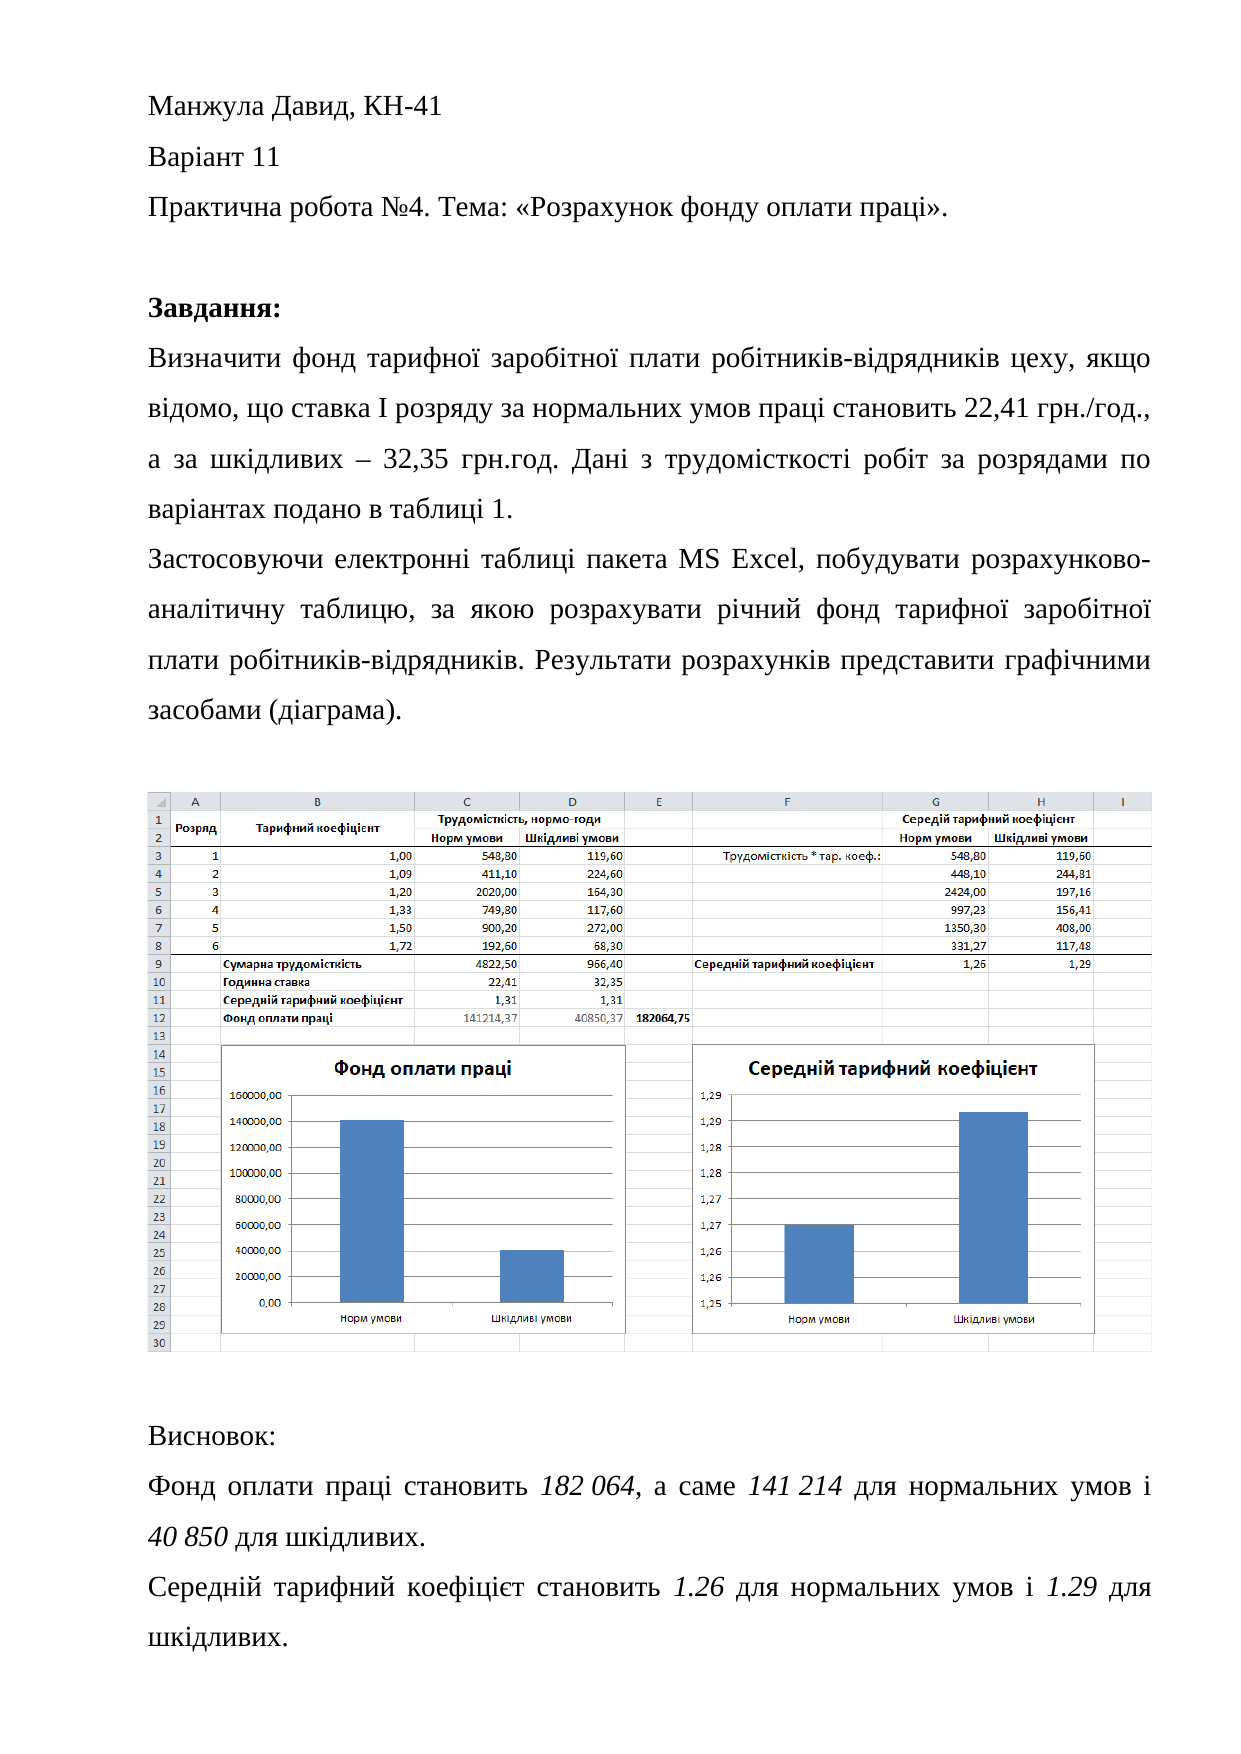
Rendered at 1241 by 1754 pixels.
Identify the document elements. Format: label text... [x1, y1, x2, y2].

text Застосовуючи електронні таблиці пакета MS Excel, побудувати розрахунково-аналітичну таблицю, за якою розрахувати річний фонд тарифної заробітної плати робітників-відрядників. Результати розрахунків представити графічними засобами (діаграма). [148, 541, 1152, 726]
text Варіант 11 [148, 139, 1152, 172]
text Середній тарифний коефіцієт становить 1.26 для нормальних умов і 1.29 для шкідливих. [148, 1569, 1152, 1653]
text Визначити фонд тарифної заробітної плати робітників-відрядників цеху, якщо відомо, що ставка І розряду за нормальних умов праці становить 22,41 грн./год., а за шкідливих – 32,35 грн.год. Дані з трудомісткості робіт за розрядами по варіантах подано в таблиці 1. [148, 340, 1152, 524]
text Завдання: [148, 290, 1152, 323]
text Фонд оплати праці становить 182 064, а саме 141 214 для нормальних умов і 40 850 для шкідливих. [148, 1468, 1152, 1552]
picture [147, 792, 1152, 1352]
text Висновок: [148, 1418, 1152, 1452]
text Практична робота №4. Тема: «Розрахунок фонду оплати праці». [148, 189, 1152, 223]
text Манжула Давид, КН-41 [148, 88, 1152, 122]
